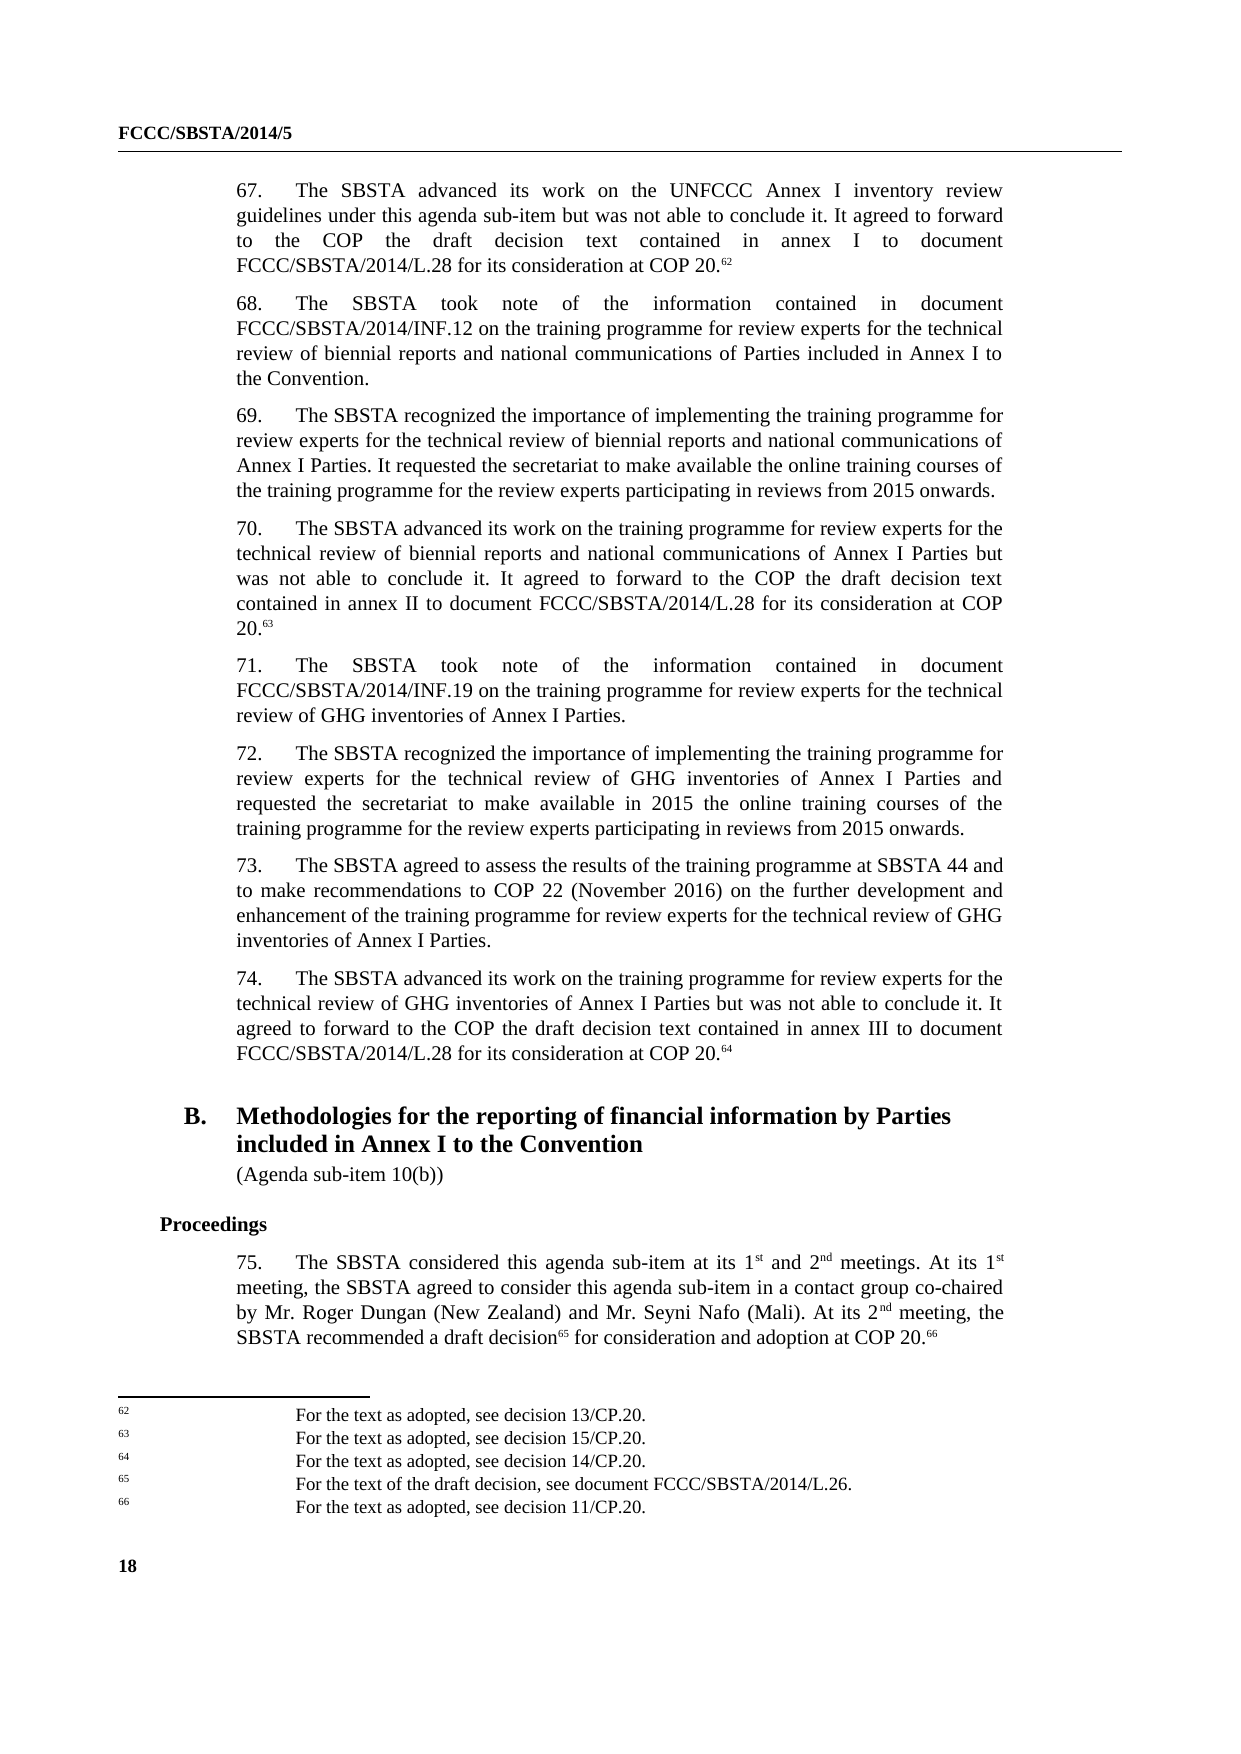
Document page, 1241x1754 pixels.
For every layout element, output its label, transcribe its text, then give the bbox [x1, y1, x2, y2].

text 70. The SBSTA advanced its work on the training programme for review experts for the technical review of biennial reports and national communications of Annex I Parties but was not able to conclude it. It agreed to forward to the COP the draft decision text contained in annex II to document FCCC/SBSTA/2014/L.28 for its consideration at COP 20. [236, 515, 1004, 640]
text 75. The SBSTA considered this agenda sub-item at its 1st and 2nd meetings. At its 1st meeting, the SBSTA agreed to consider this agenda sub-item in a contact group co-chaired by Mr. Roger Dungan (New Zealand) and Mr. Seyni Nafo (Mali). At its 2nd meeting, the SBSTA recommended a draft decision for consideration and adoption at COP 20. [236, 1249, 1004, 1349]
text 74. The SBSTA advanced its work on the training programme for review experts for the technical review of GHG inventories of Annex I Parties but was not able to conclude it. It agreed to forward to the COP the draft decision text contained in annex III to document FCCC/SBSTA/2014/L.28 for its consideration at COP 20. [236, 965, 1004, 1065]
text 71. The SBSTA took note of the information contained in document FCCC/SBSTA/2014/INF.19 on the training programme for review experts for the technical review of GHG inventories of Annex I Parties. [236, 652, 1004, 727]
text 69. The SBSTA recognized the importance of implementing the training programme for review experts for the technical review of biennial reports and national communications of Annex I Parties. It requested the secretariat to make available the online training courses of the training programme for the review experts participating in reviews from 2015 onwards. [236, 402, 1004, 502]
text B. Methodologies for the reporting of financial information by Parties included in Annex I to the Convention (Agenda sub-item 10(b)) [118, 1102, 1004, 1187]
text 73. The SBSTA agreed to assess the results of the training programme at SBSTA 44 and to make recommendations to COP 22 (November 2016) on the further development and enhancement of the training programme for review experts for the technical review of GHG inventories of Annex I Parties. [236, 852, 1004, 952]
text 72. The SBSTA recognized the importance of implementing the training programme for review experts for the technical review of GHG inventories of Annex I Parties and requested the secretariat to make available in 2015 the online training courses of the training programme for the review experts participating in reviews from 2015 onwards. [236, 740, 1004, 840]
text 67. The SBSTA advanced its work on the UNFCCC Annex I inventory review guidelines under this agenda sub-item but was not able to conclude it. It agreed to forward to the COP the draft decision text contained in annex I to document FCCC/SBSTA/2014/L.28 for its consideration at COP 20. [236, 177, 1004, 277]
list Proceedings [159, 1212, 1004, 1237]
text 68. The SBSTA took note of the information contained in document FCCC/SBSTA/2014/INF.12 on the training programme for review experts for the technical review of biennial reports and national communications of Parties included in Annex I to the Convention. [236, 290, 1004, 390]
